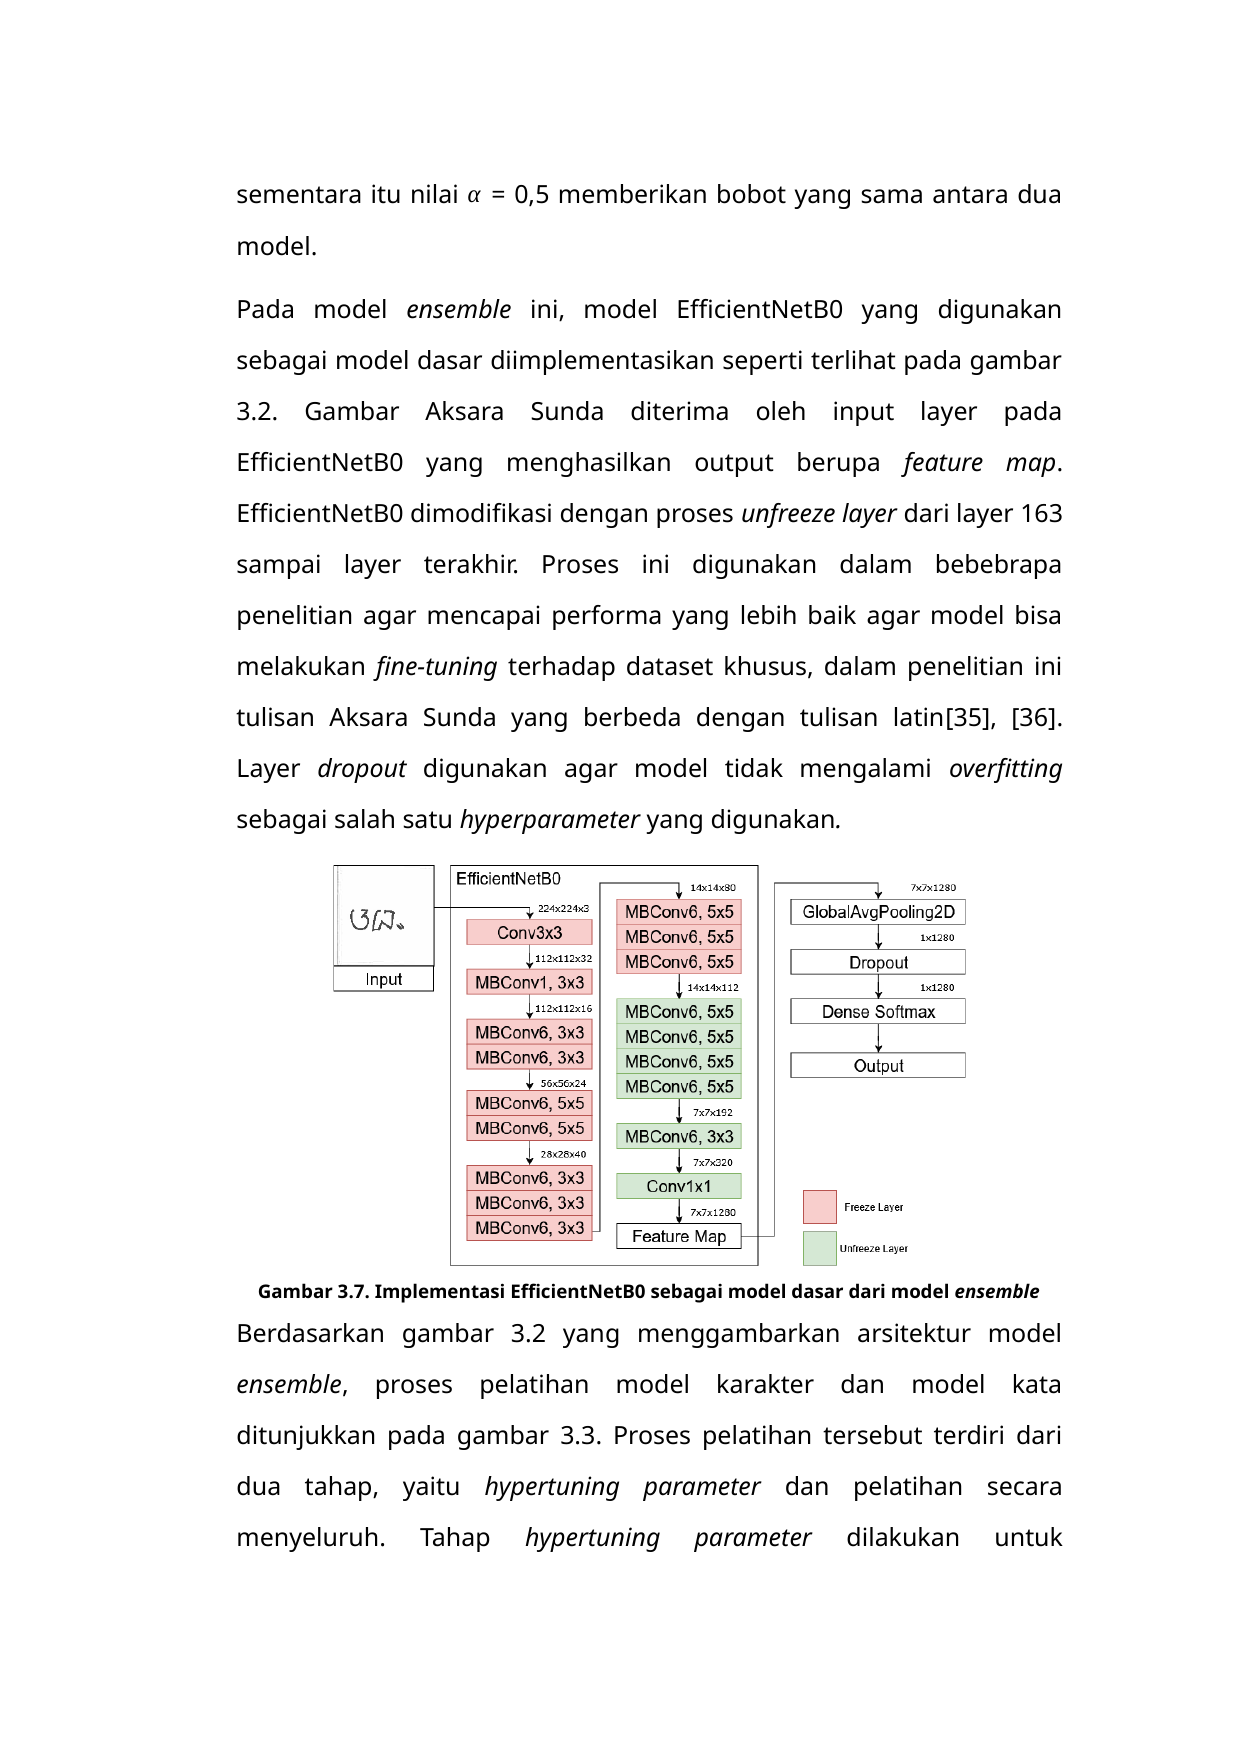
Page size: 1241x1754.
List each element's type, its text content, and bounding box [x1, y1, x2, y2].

picture [333, 865, 966, 1266]
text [236, 177, 1063, 262]
text Pada model ensemble ini, model EfficientNetB0 yang digunakan sebagai model dasar diimplementasikan seperti terlihat pada gambar 3.2. Gambar Aksara Sunda diterima oleh input layer pada EfficientNetB0 yang menghasilkan output berupa feature map. EfficientNetB0 dimodifikasi dengan proses unfreeze layer dari layer 163 sampai layer terakhir. Proses ini digunakan dalam bebebrapa penelitian agar mencapai performa yang lebih baik agar model bisa melakukan fine-tuning terhadap dataset khusus, dalam penelitian ini tulisan Aksara Sunda yang berbeda dengan tulisan latin. Layer dropout digunakan agar model tidak mengalami overfitting sebagai salah satu hyperparameter yang digunakan. [236, 292, 1063, 836]
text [236, 1316, 1063, 1554]
